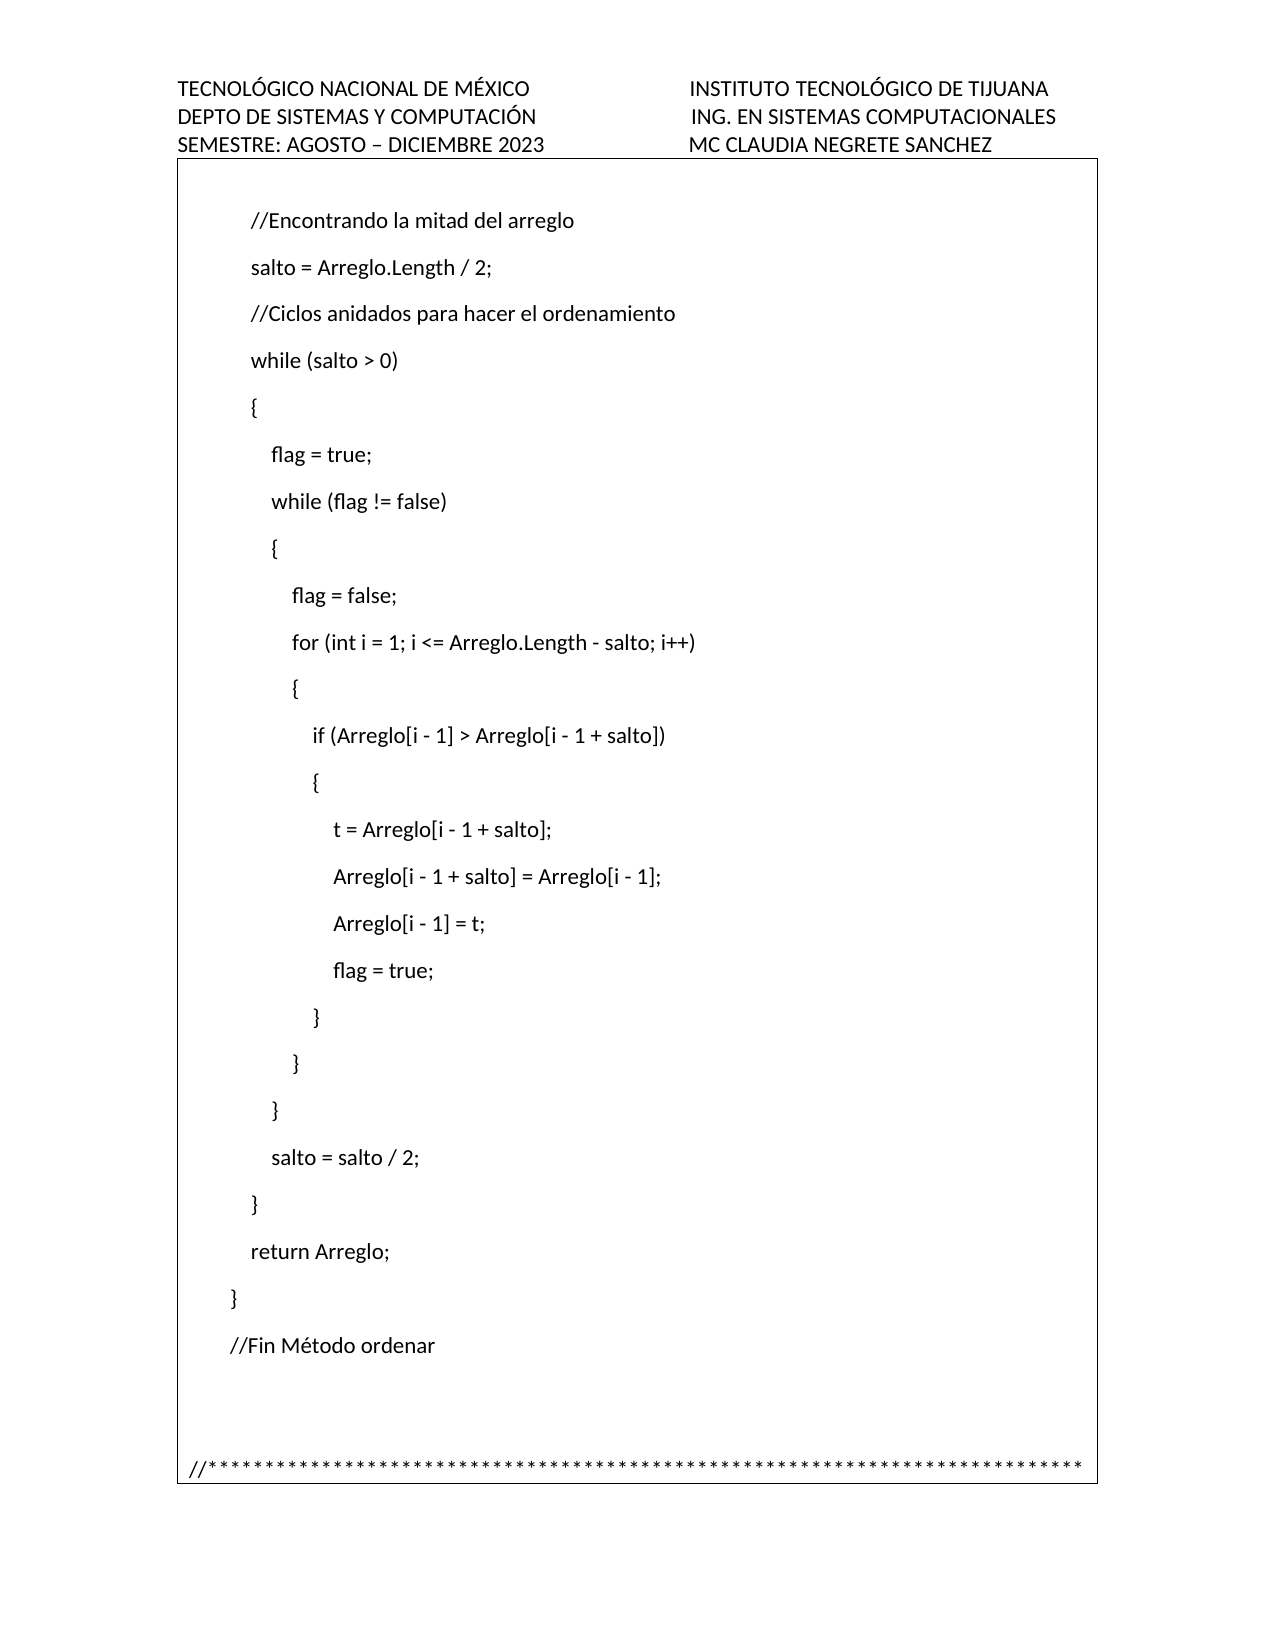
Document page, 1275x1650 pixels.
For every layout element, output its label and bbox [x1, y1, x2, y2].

table_header [178, 159, 1097, 1483]
